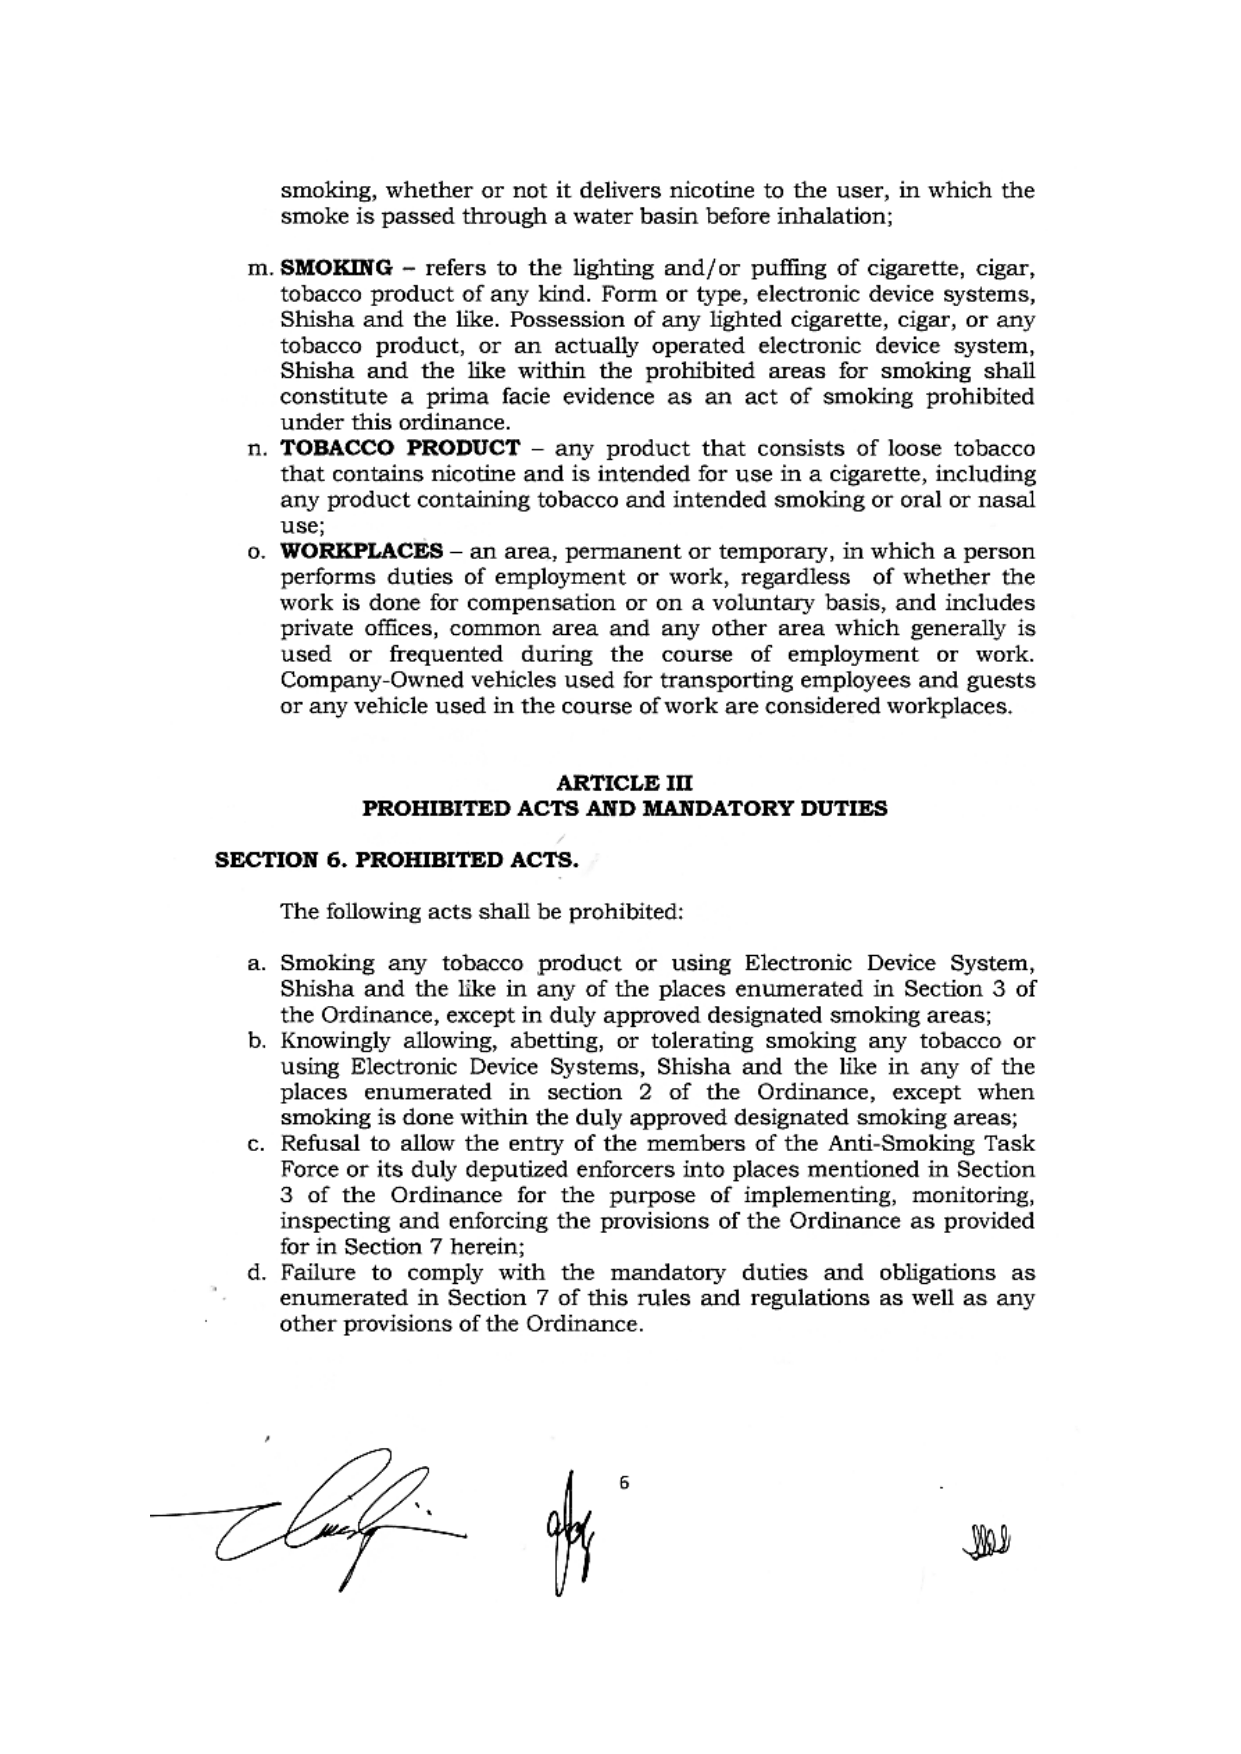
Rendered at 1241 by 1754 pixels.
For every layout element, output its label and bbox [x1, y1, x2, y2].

picture [150, 149, 1082, 1604]
